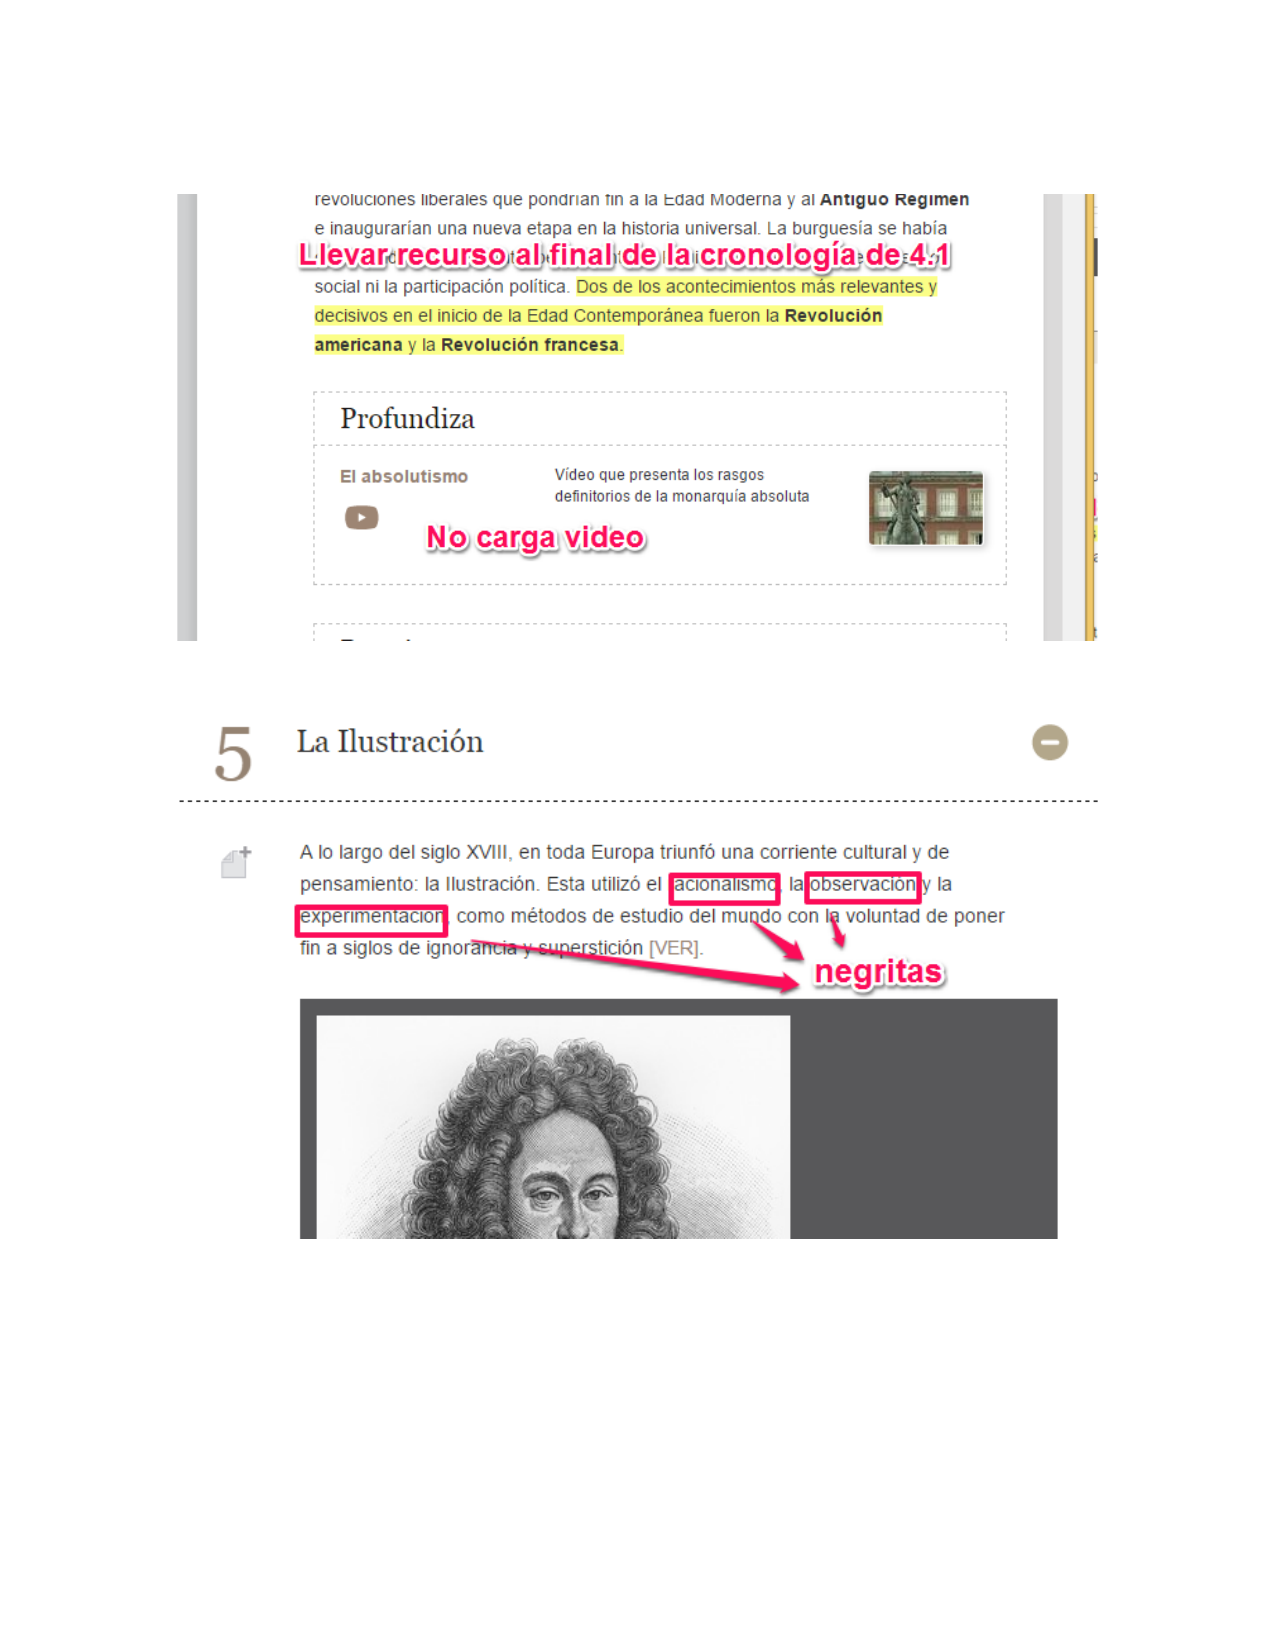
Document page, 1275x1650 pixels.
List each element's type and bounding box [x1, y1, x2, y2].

picture [177, 194, 1098, 641]
picture [177, 706, 1098, 1239]
